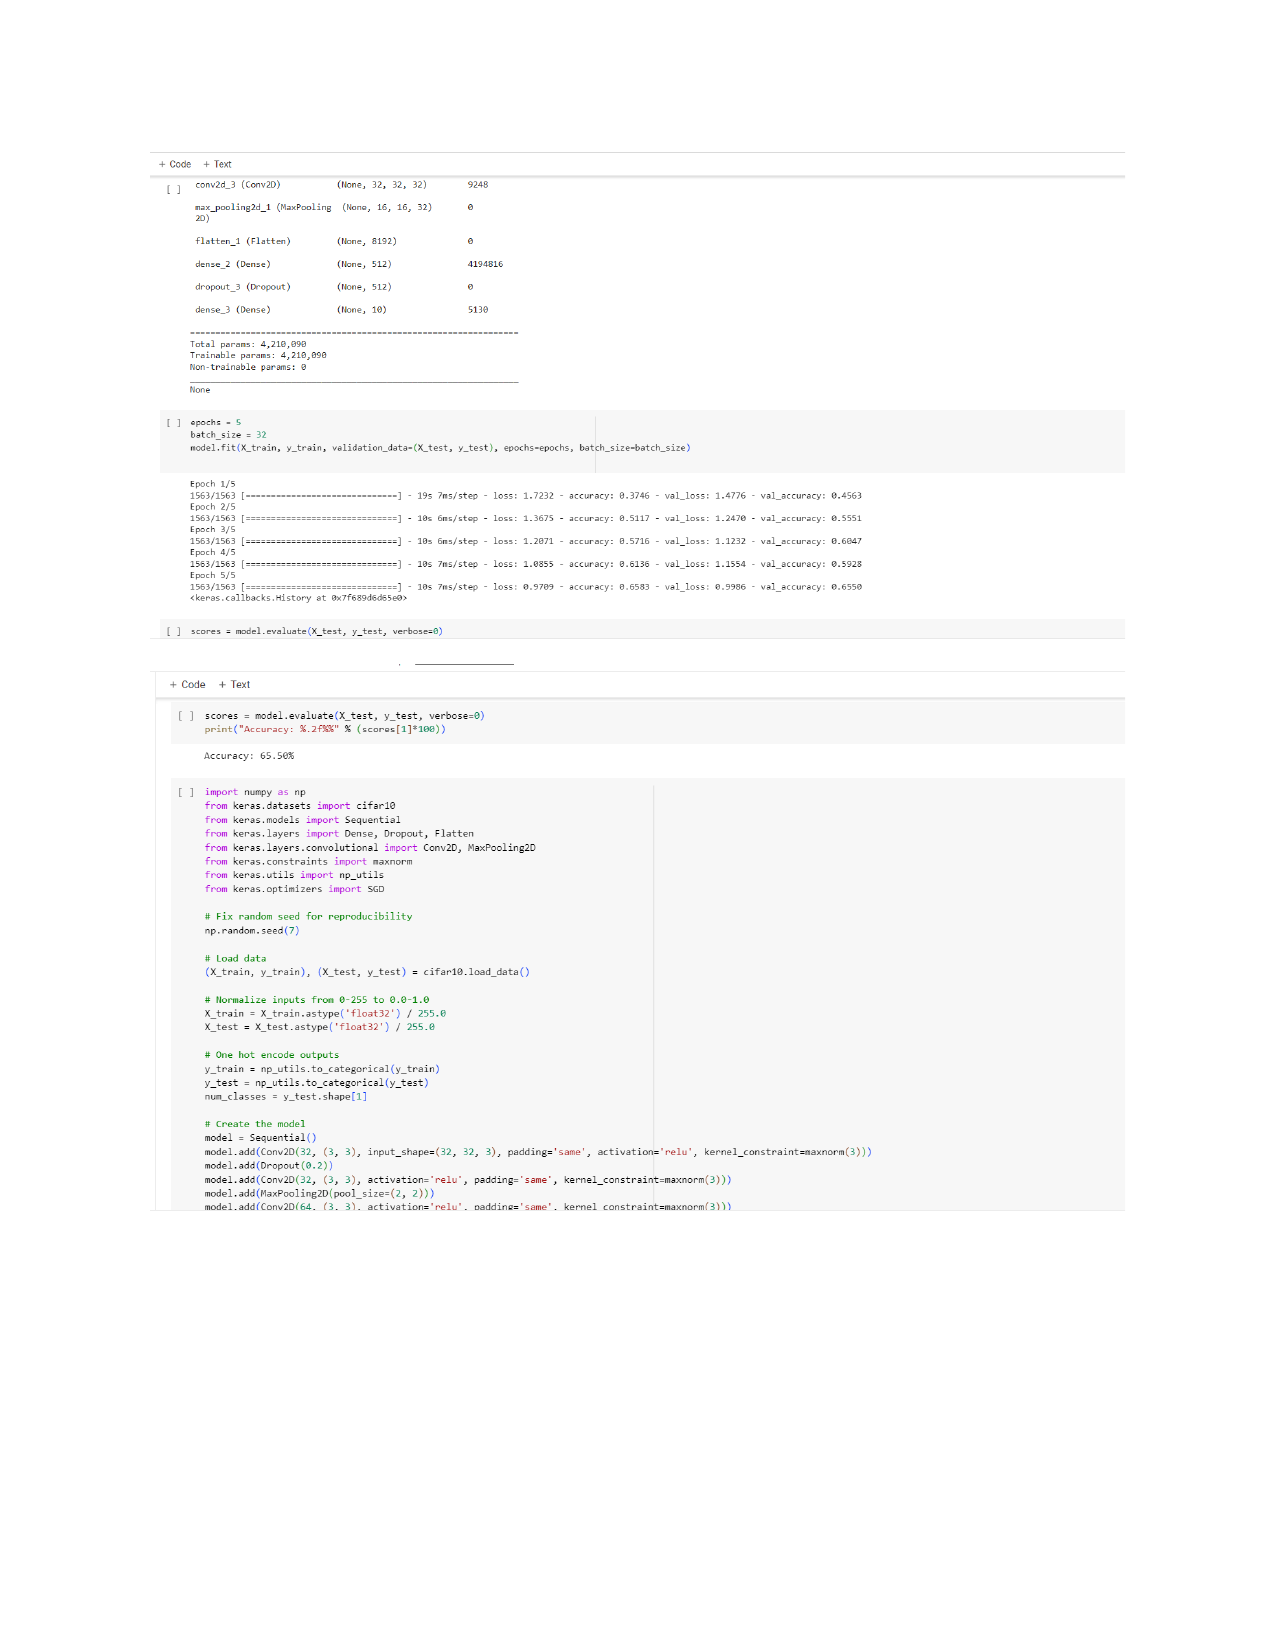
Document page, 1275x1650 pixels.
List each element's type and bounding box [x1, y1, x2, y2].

picture [150, 664, 1125, 1222]
picture [150, 150, 1125, 646]
